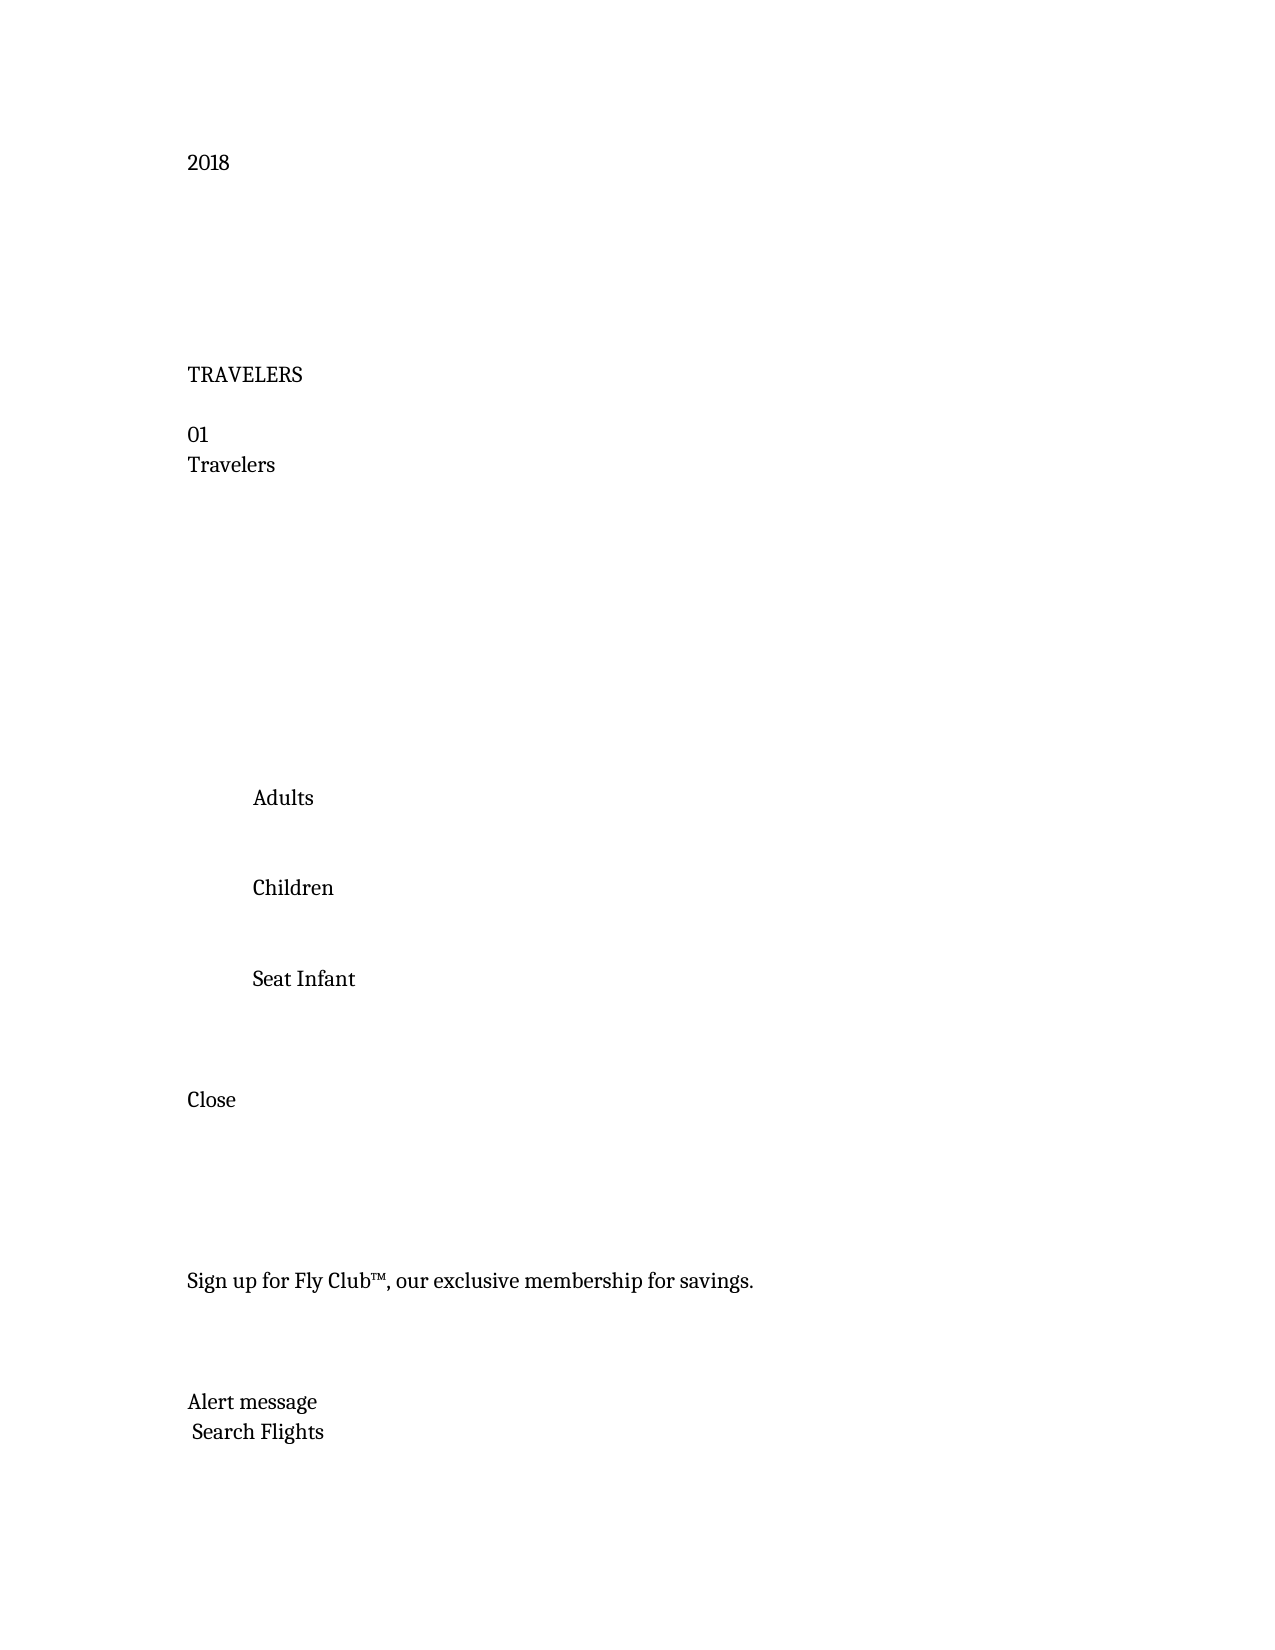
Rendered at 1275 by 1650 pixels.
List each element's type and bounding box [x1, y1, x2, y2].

text [187, 150, 1087, 1475]
